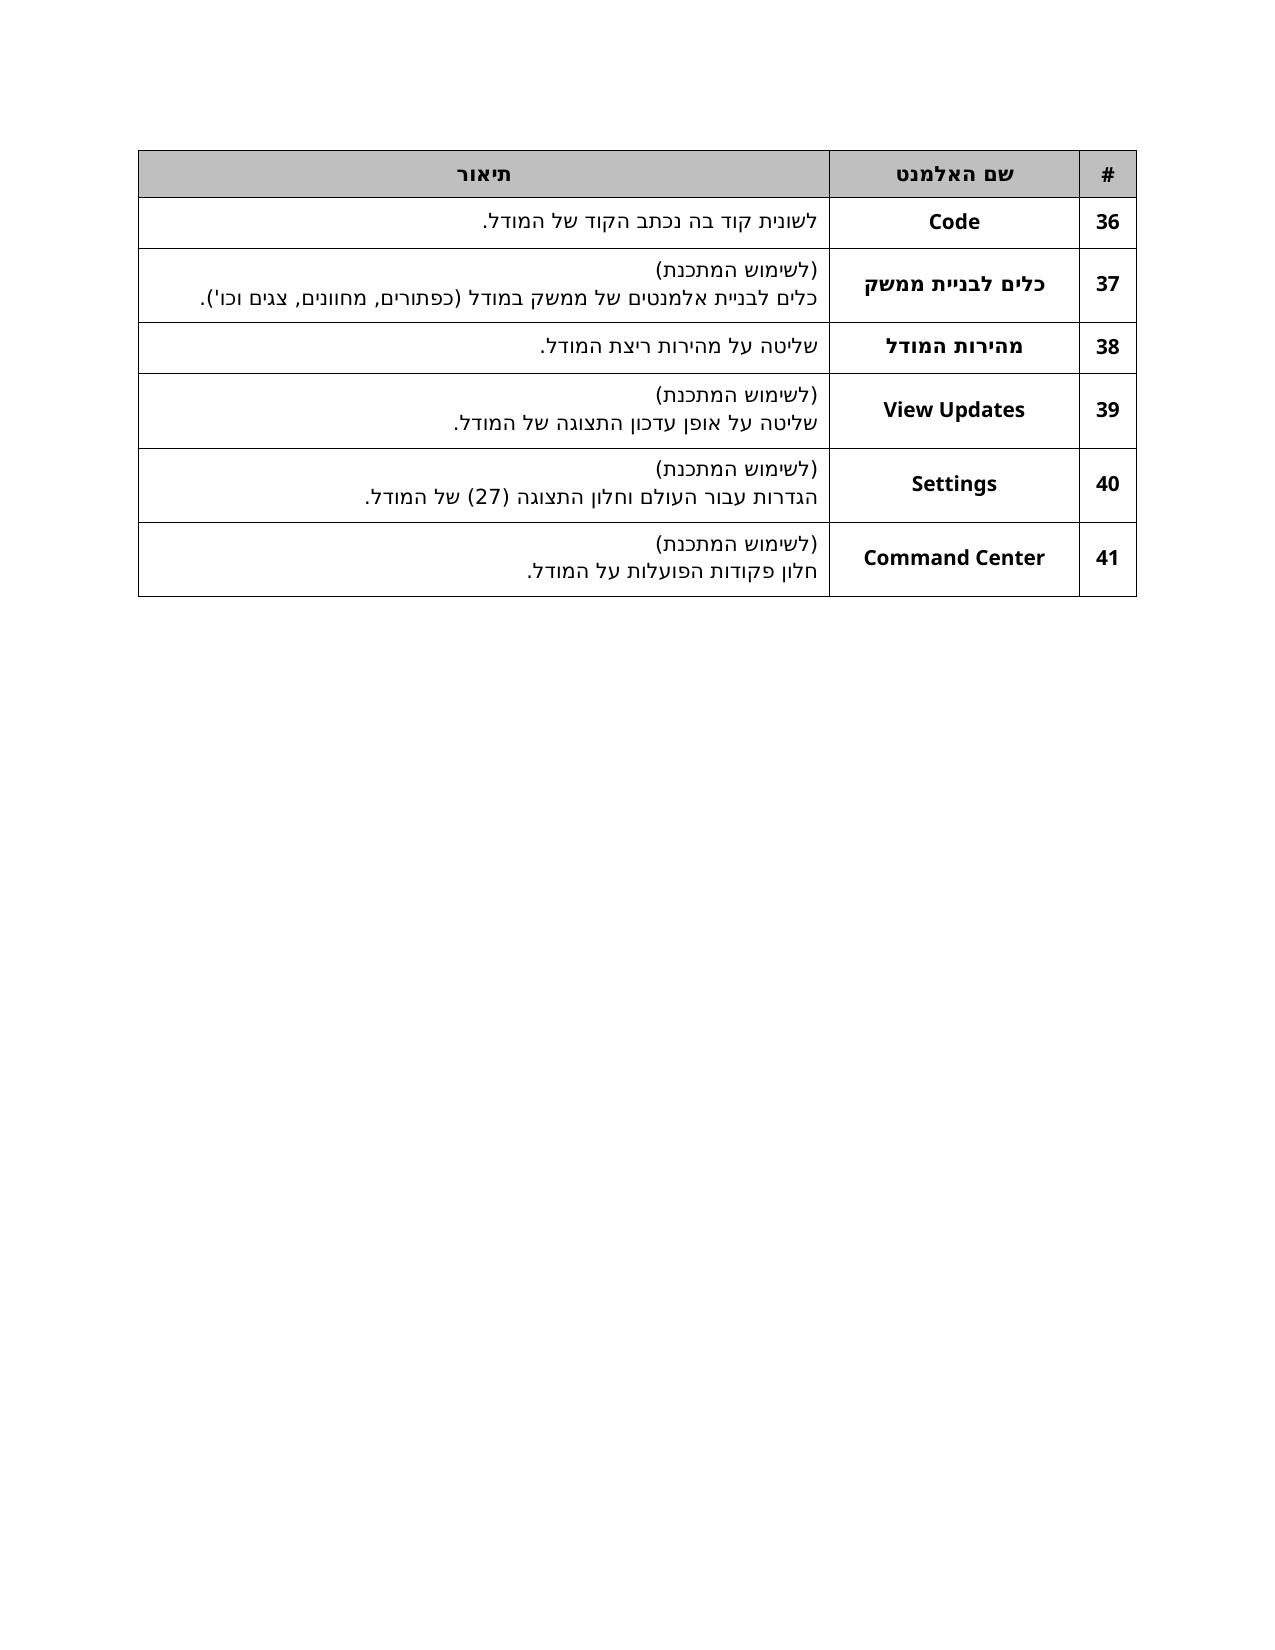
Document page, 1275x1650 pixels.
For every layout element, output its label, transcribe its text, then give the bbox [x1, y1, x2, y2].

table_cell כלים לבניית ממשק [830, 249, 1079, 322]
table_cell Code [830, 198, 1079, 248]
table_cell 39 [1080, 374, 1136, 447]
table_cell View Updates [830, 374, 1079, 447]
table_cell 41 [1080, 523, 1136, 596]
table_header שם האלמנט [830, 151, 1079, 197]
table_cell (לשימוש המתכנת) שליטה על אופן עדכון התצוגה של המודל. [139, 374, 829, 447]
table_cell 40 [1080, 449, 1136, 522]
table_cell 37 [1080, 249, 1136, 322]
table_header # [1080, 151, 1136, 197]
table_cell לשונית קוד בה נכתב הקוד של המודל. [139, 198, 829, 248]
table_cell 38 [1080, 323, 1136, 373]
table_cell 36 [1080, 198, 1136, 248]
table_cell שליטה על מהירות ריצת המודל. [139, 323, 829, 373]
table_header תיאור [139, 151, 829, 197]
table_cell (לשימוש המתכנת) הגדרות עבור העולם וחלון התצוגה (27) של המודל. [139, 449, 829, 522]
table_cell (לשימוש המתכנת) חלון פקודות הפועלות על המודל. [139, 523, 829, 596]
table_cell Settings [830, 449, 1079, 522]
table_cell (לשימוש המתכנת) כלים לבניית אלמנטים של ממשק במודל (כפתורים, מחוונים, צגים וכו'). [139, 249, 829, 322]
table_cell מהירות המודל [830, 323, 1079, 373]
table_cell Command Center [830, 523, 1079, 596]
